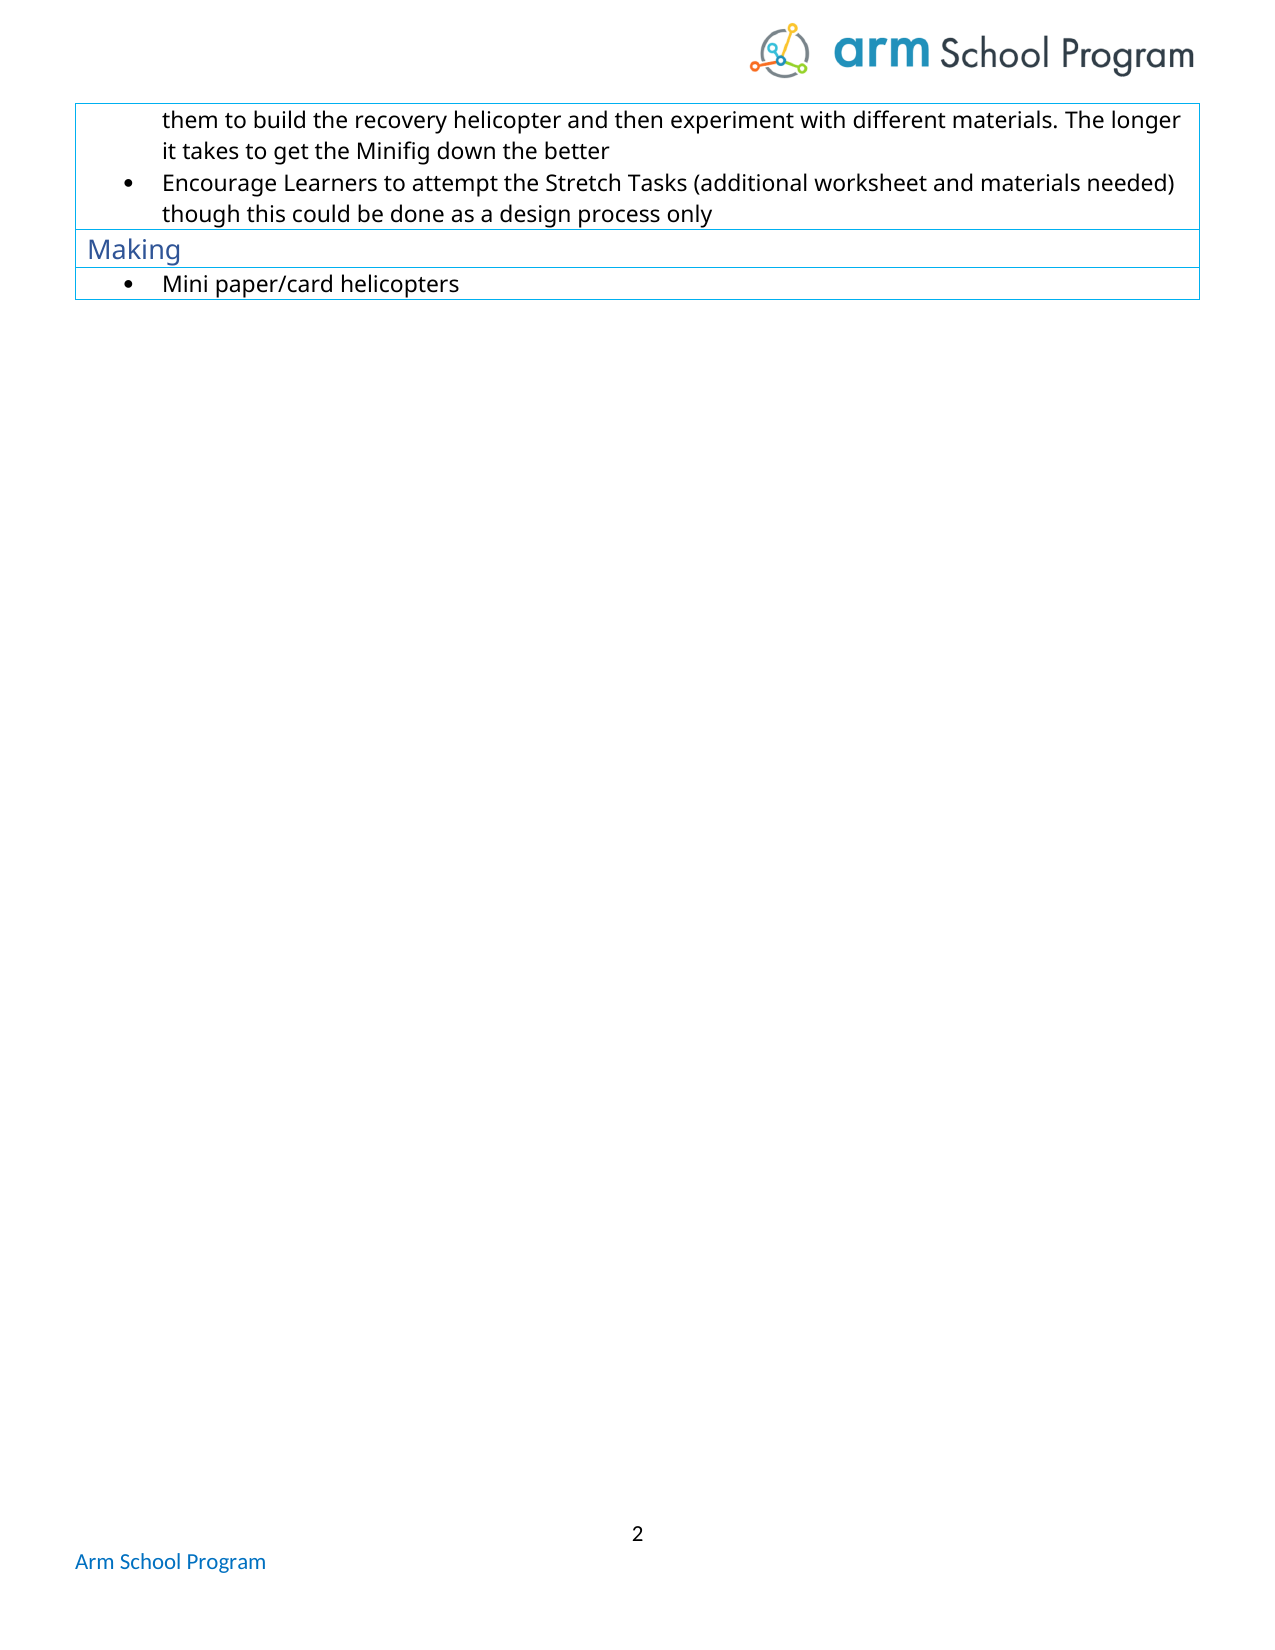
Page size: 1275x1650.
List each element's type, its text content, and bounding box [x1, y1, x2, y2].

table_cell Mini paper/card helicopters [76, 268, 1199, 299]
table_cell Making [76, 230, 1199, 267]
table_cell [76, 104, 1199, 229]
picture [743, 18, 1197, 82]
